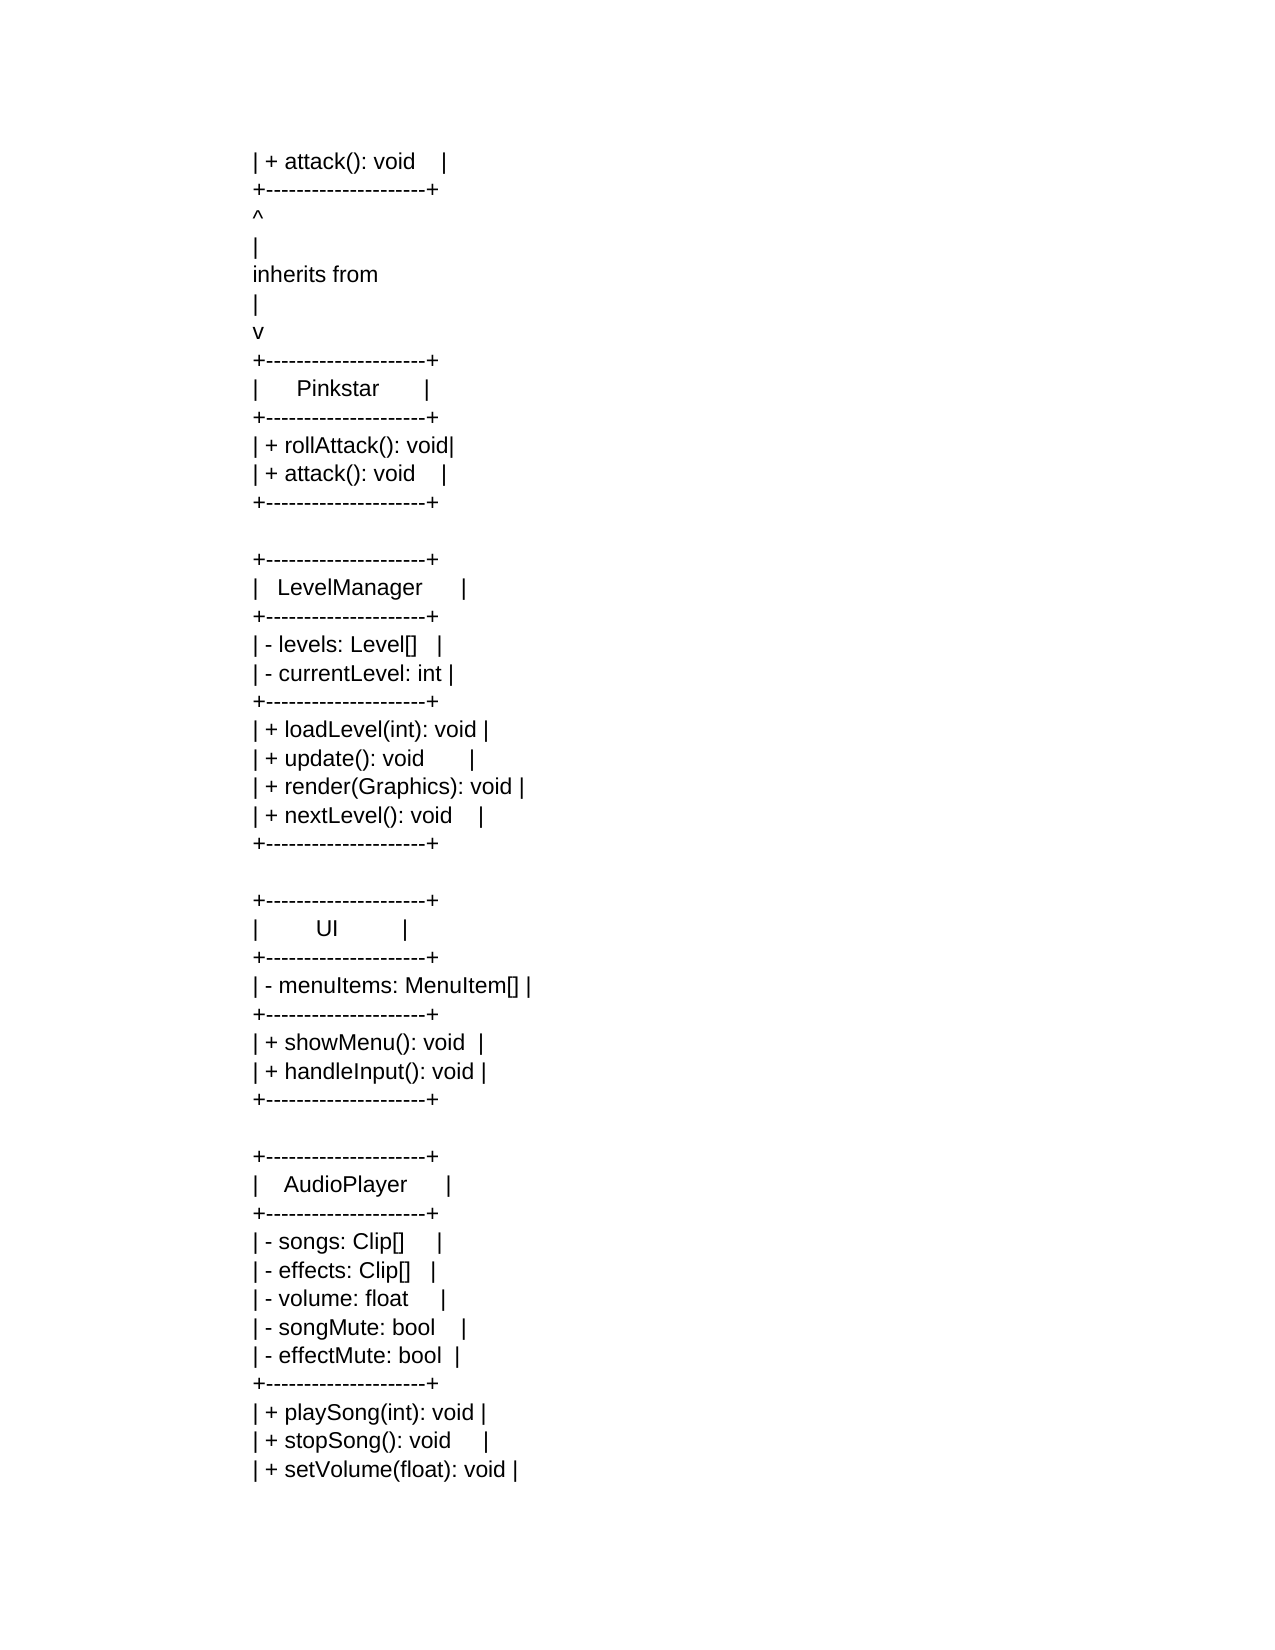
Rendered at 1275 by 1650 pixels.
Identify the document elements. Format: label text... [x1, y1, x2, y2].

list | + render(Graphics): void | [252, 773, 1098, 799]
list inherits from [252, 261, 1098, 288]
list +---------------------+ [252, 688, 1098, 714]
list +---------------------+ [252, 603, 1098, 629]
list | + update(): void | [252, 745, 1098, 771]
list | - levels: Level[] | [252, 631, 1098, 657]
list | + attack(): void | [252, 148, 1098, 174]
list | + stopSong(): void | [252, 1427, 1098, 1454]
list | + attack(): void | [252, 460, 1098, 487]
list +---------------------+ [252, 944, 1098, 970]
list | [252, 290, 1098, 316]
list | UI | [252, 915, 1098, 942]
list +---------------------+ [252, 1200, 1098, 1226]
list | + setVolume(float): void | [252, 1456, 1098, 1482]
list | - songs: Clip[] | [252, 1228, 1098, 1254]
list | - menuItems: MenuItem[] | [252, 972, 1098, 999]
list +---------------------+ [252, 489, 1098, 515]
list | [252, 233, 1098, 259]
list | Pinkstar | [252, 375, 1098, 401]
list +---------------------+ [252, 1143, 1098, 1169]
list +---------------------+ [252, 347, 1098, 373]
list | + loadLevel(int): void | [252, 716, 1098, 743]
list | + playSong(int): void | [252, 1399, 1098, 1425]
list | - songMute: bool | [252, 1313, 1098, 1340]
list ^ [252, 204, 1098, 231]
list +---------------------+ [252, 1086, 1098, 1112]
list +---------------------+ [252, 887, 1098, 913]
list +---------------------+ [252, 176, 1098, 202]
list +---------------------+ [252, 1370, 1098, 1397]
list | + rollAttack(): void| [252, 432, 1098, 458]
list | - volume: float | [252, 1285, 1098, 1311]
list | - effectMute: bool | [252, 1342, 1098, 1368]
list +---------------------+ [252, 830, 1098, 856]
list | LevelManager | [252, 574, 1098, 601]
list +---------------------+ [252, 1001, 1098, 1027]
list +---------------------+ [252, 546, 1098, 572]
list | - currentLevel: int | [252, 659, 1098, 686]
list | + handleInput(): void | [252, 1058, 1098, 1084]
list | + showMenu(): void | [252, 1029, 1098, 1056]
list | + nextLevel(): void | [252, 802, 1098, 828]
list | - effects: Clip[] | [252, 1257, 1098, 1283]
list | AudioPlayer | [252, 1171, 1098, 1198]
list v [252, 318, 1098, 344]
list +---------------------+ [252, 403, 1098, 430]
